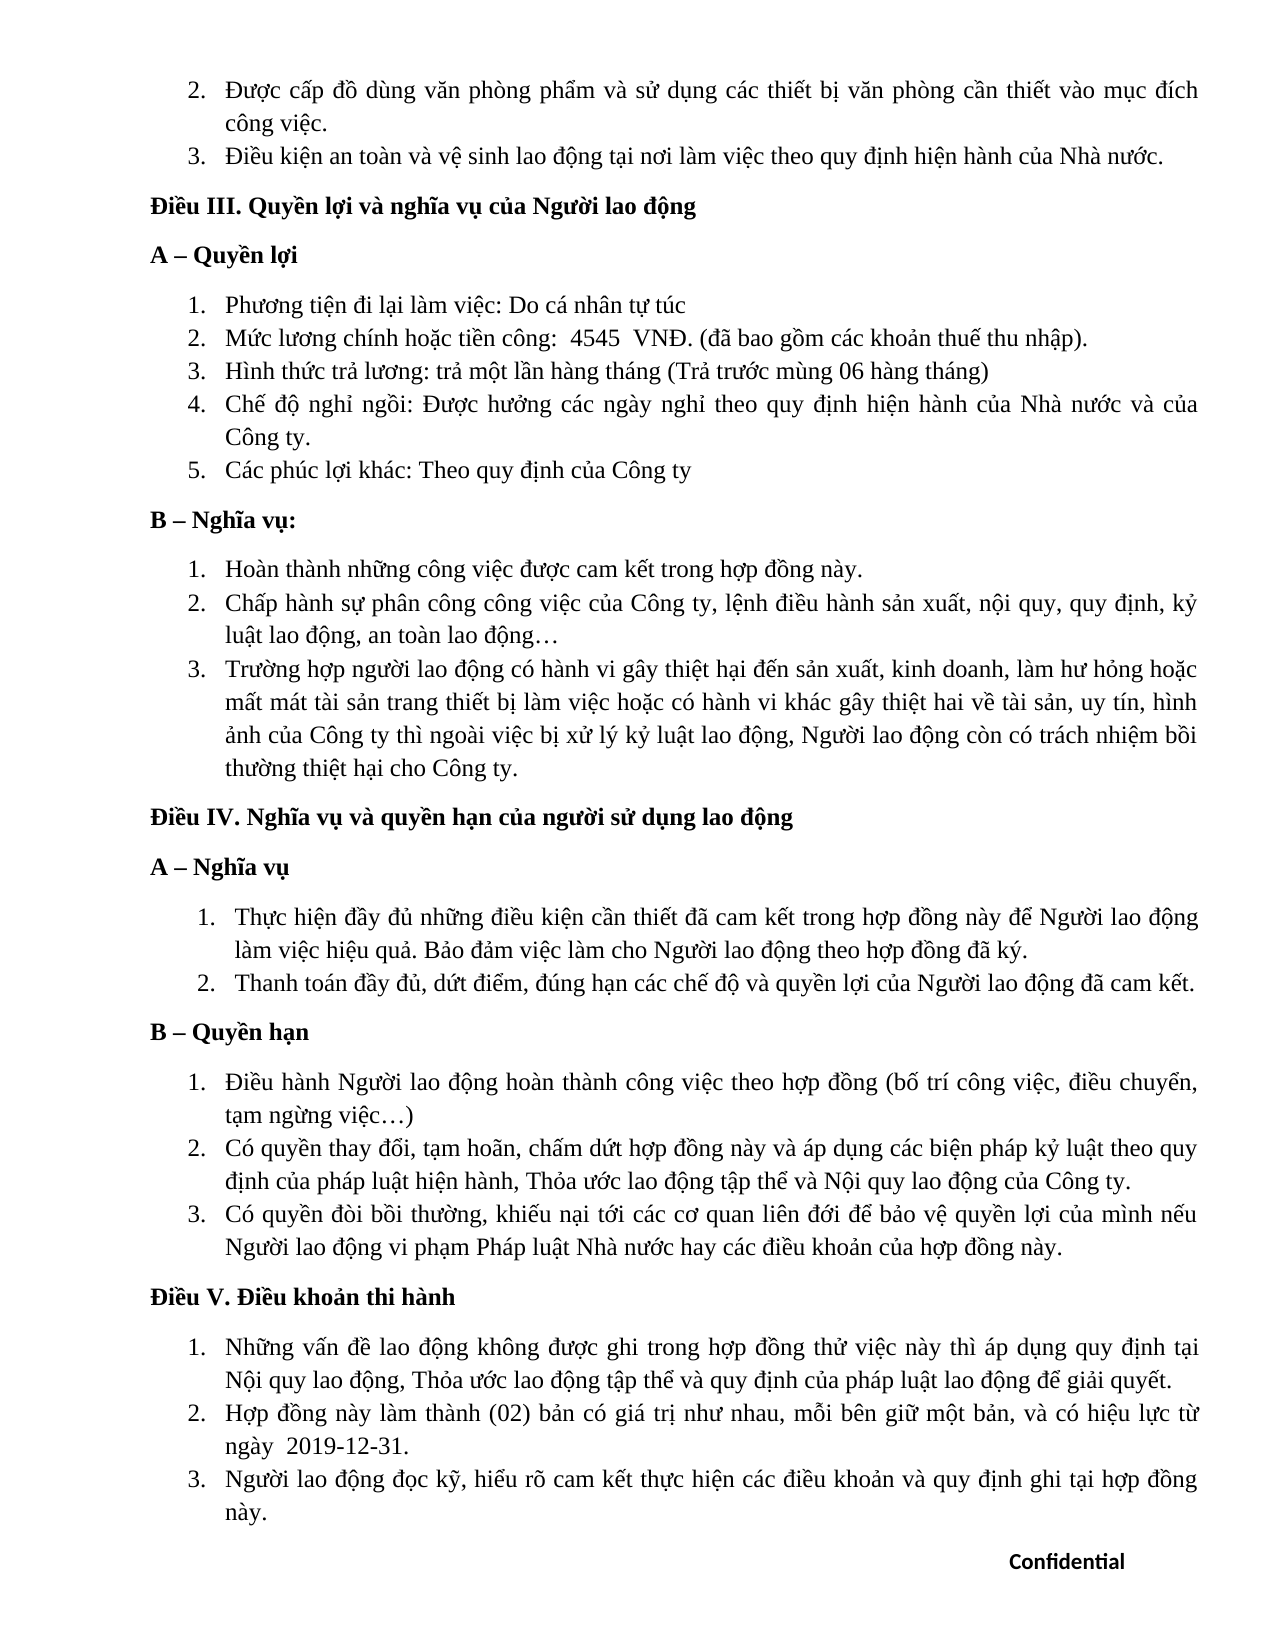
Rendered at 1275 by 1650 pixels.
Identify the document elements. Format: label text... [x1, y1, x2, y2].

text A – Nghĩa vụ [150, 852, 1200, 881]
list Thực hiện đầy đủ những điều kiện cần thiết đã cam kết trong hợp đồng này để Người lao động làm việc hiệu quả. Bảo đảm việc làm cho Người lao động theo hợp đồng đã ký. [197, 902, 1200, 963]
list Được cấp đồ dùng văn phòng phẩm và sử dụng các thiết bị văn phòng cần thiết vào mục đích công việc. [187, 75, 1200, 137]
list Các phúc lợi khác: Theo quy định của Công ty [187, 455, 1200, 484]
list Hình thức trả lương: trả một lần hàng tháng (Trả trước mùng 06 hàng tháng) [187, 356, 1200, 385]
list Điều kiện an toàn và vệ sinh lao động tại nơi làm việc theo quy định hiện hành của Nhà nước. [187, 141, 1200, 170]
list Có quyền thay đổi, tạm hoãn, chấm dứt hợp đồng này và áp dụng các biện pháp kỷ luật theo quy định của pháp luật hiện hành, Thỏa ước lao động tập thể và Nội quy lao động của Công ty. [187, 1133, 1200, 1195]
text A – Quyền lợi [150, 240, 1200, 269]
list Điều hành Người lao động hoàn thành công việc theo hợp đồng (bố trí công việc, điều chuyển, tạm ngừng việc…) [187, 1067, 1200, 1129]
list Những vấn đề lao động không được ghi trong hợp đồng thử việc này thì áp dụng quy định tại Nội quy lao động, Thỏa ước lao động tập thể và quy định của pháp luật lao động để giải quyết. [187, 1332, 1200, 1393]
list Phương tiện đi lại làm việc: Do cá nhân tự túc [187, 290, 1200, 319]
list Có quyền đòi bồi thường, khiếu nại tới các cơ quan liên đới để bảo vệ quyền lợi của mình nếu Người lao động vi phạm Pháp luật Nhà nước hay các điều khoản của hợp đồng này. [187, 1199, 1200, 1261]
list Trường hợp người lao động có hành vi gây thiệt hại đến sản xuất, kinh doanh, làm hư hỏng hoặc mất mát tài sản trang thiết bị làm việc hoặc có hành vi khác gây thiệt hai về tài sản, uy tín, hình ảnh của Công ty thì ngoài việc bị xử lý kỷ luật lao động, Người lao động còn có trách nhiệm bồi thường thiệt hại cho Công ty. [187, 654, 1200, 781]
text Điều IV. Nghĩa vụ và quyền hạn của người sử dụng lao động [150, 802, 1200, 831]
list Hoàn thành những công việc được cam kết trong hợp đồng này. [187, 554, 1200, 583]
list Thanh toán đầy đủ, dứt điểm, đúng hạn các chế độ và quyền lợi của Người lao động đã cam kết. [197, 968, 1200, 997]
list Chế độ nghỉ ngồi: Được hưởng các ngày nghỉ theo quy định hiện hành của Nhà nước và của Công ty. [187, 389, 1200, 451]
text Điều V. Điều khoản thi hành [150, 1282, 1200, 1311]
list Chấp hành sự phân công công việc của Công ty, lệnh điều hành sản xuất, nội quy, quy định, kỷ luật lao động, an toàn lao động… [187, 588, 1200, 649]
text B – Nghĩa vụ: [150, 505, 1200, 534]
list Hợp đồng này làm thành (02) bản có giá trị như nhau, mỗi bên giữ một bản, và có hiệu lực từ ngày 2019-12-31. [187, 1398, 1200, 1459]
list Người lao động đọc kỹ, hiểu rõ cam kết thực hiện các điều khoản và quy định ghi tại hợp đồng này. [187, 1464, 1200, 1526]
text Điều III. Quyền lợi và nghĩa vụ của Người lao động [150, 191, 1200, 219]
list Mức lương chính hoặc tiền công: 4545 VNĐ. (đã bao gồm các khoản thuế thu nhập). [187, 323, 1200, 352]
text B – Quyền hạn [150, 1017, 1200, 1046]
